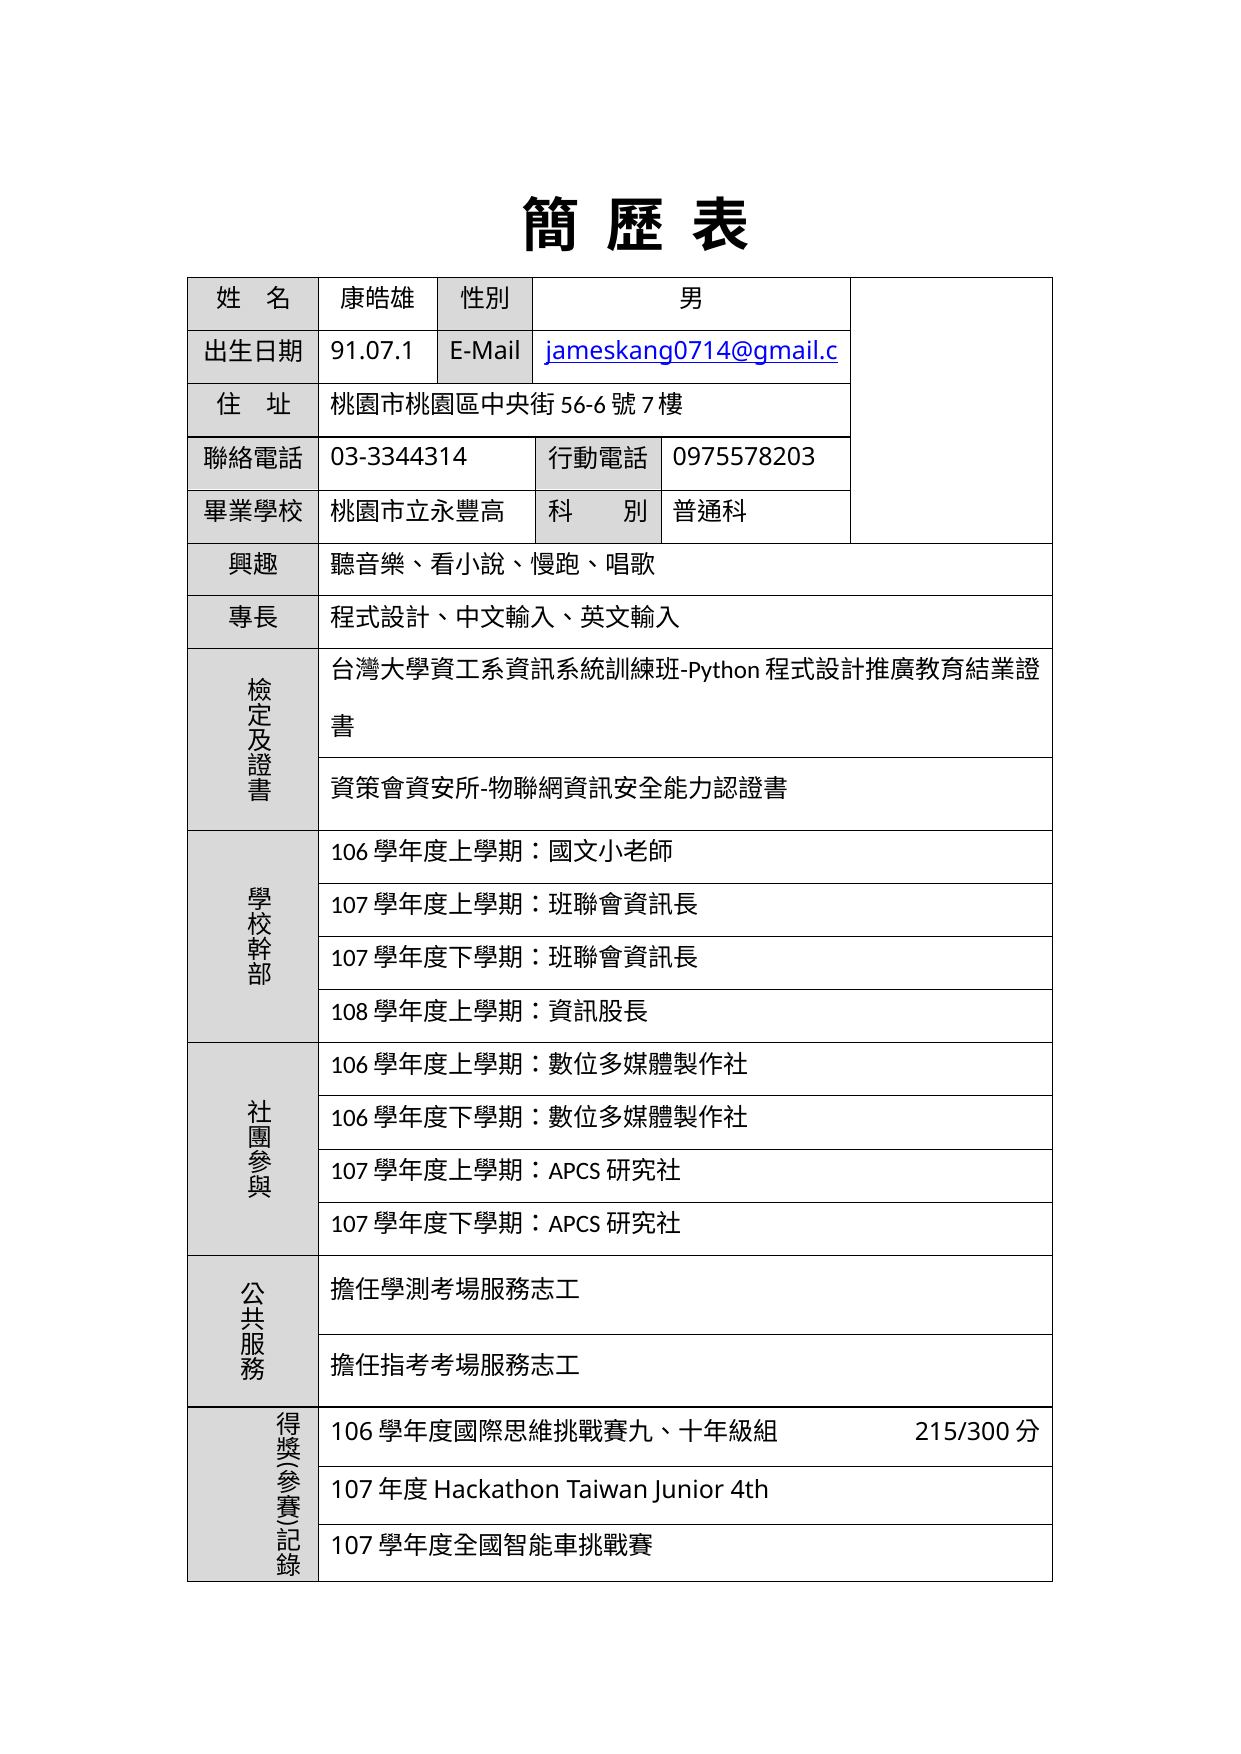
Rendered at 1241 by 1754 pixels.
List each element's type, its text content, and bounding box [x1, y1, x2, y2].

table_cell 住 址 [188, 384, 318, 436]
table_cell 桃園市立永豐高中 [319, 491, 535, 543]
table_cell 擔任學測考場服務志工 [319, 1256, 1052, 1334]
table_cell 107學年度下學期：APCS 研究社 [319, 1203, 1052, 1255]
table_cell 得獎(參賽)記錄 [188, 1408, 318, 1581]
table_cell 專長 [188, 596, 318, 648]
table_header [851, 278, 1052, 543]
table_cell 0975578203 [662, 438, 850, 489]
table_header 性別 [438, 278, 532, 330]
table_cell E-Mail [438, 331, 532, 383]
table_cell 91.07.14 [319, 331, 437, 383]
table_cell 107學年度下學期：班聯會資訊長 [319, 937, 1052, 989]
table_cell 108學年度上學期：資訊股長 [319, 990, 1052, 1042]
table_cell 擔任指考考場服務志工 [319, 1335, 1052, 1406]
table_cell 106學年度上學期：國文小老師 [319, 831, 1052, 883]
table_cell 出生日期 [188, 331, 318, 383]
table_cell 107學年度上學期：APCS 研究社 [319, 1150, 1052, 1202]
table_header 男 [533, 278, 850, 330]
table_cell 行動電話 [536, 438, 661, 489]
table_cell 畢業學校 [188, 491, 318, 543]
table_cell 程式設計、中文輸入、英文輸入 [319, 596, 1052, 648]
table_cell 學校幹部 [188, 831, 318, 1042]
table_cell 興趣 [188, 544, 318, 595]
table_cell 檢定及證書 [188, 649, 318, 830]
table_cell 普通科 [662, 491, 850, 543]
table_header 姓 名 [188, 278, 318, 330]
table_cell 社團參與 [188, 1043, 318, 1255]
table_cell 107學年度上學期：班聯會資訊長 [319, 884, 1052, 936]
text 簡 歷 表 [187, 164, 1053, 277]
table_cell 聯絡電話話 [188, 438, 318, 489]
table_cell 桃園市桃園區中央街56-6號7樓 [319, 384, 850, 436]
table_cell 107年度Hackathon Taiwan Junior 4th [319, 1467, 1052, 1523]
table_cell 106學年度上學期：數位多媒體製作社 [319, 1043, 1052, 1095]
table_cell 107學年度全國智能車挑戰賽 [319, 1525, 1052, 1581]
table_cell 台灣大學資工系資訊系統訓練班-Python程式設計推廣教育結業證書 [319, 649, 1052, 757]
table_cell 資策會資安所-物聯網資訊安全能力認證書 [319, 758, 1052, 830]
table_cell jameskang0714@gmail.com [533, 331, 850, 383]
table_cell 公共服務 [188, 1256, 318, 1406]
table_cell 106學年度國際思維挑戰賽九、十年級組 215/300分 [319, 1408, 1052, 1466]
table_cell 03-3344314 [319, 438, 535, 489]
table_cell 106學年度下學期：數位多媒體製作社 [319, 1096, 1052, 1148]
table_cell 科 別 [536, 491, 661, 543]
table_header 康皓雄 [319, 278, 437, 330]
table_cell 聽音樂、看小說、慢跑、唱歌 [319, 544, 1052, 595]
